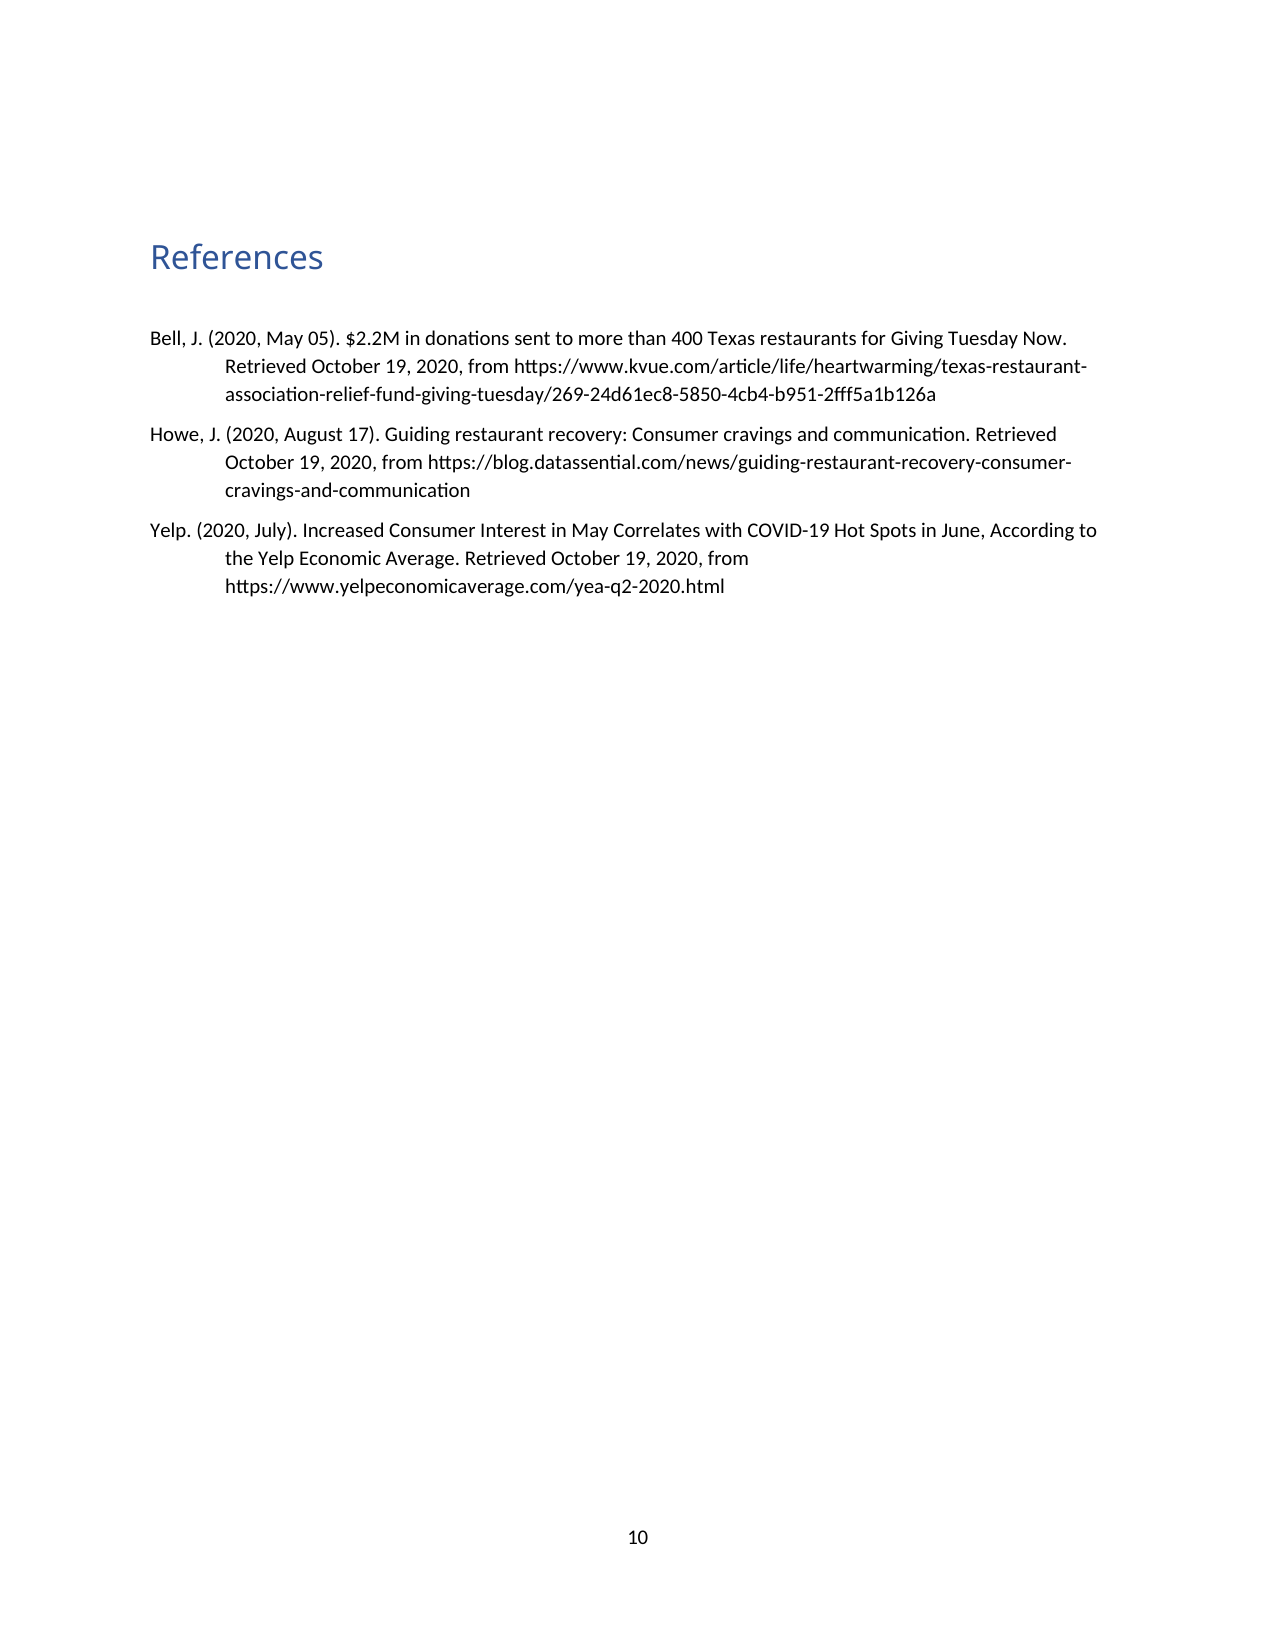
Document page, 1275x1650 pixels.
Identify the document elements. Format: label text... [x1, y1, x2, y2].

text Yelp. (2020, July). Increased Consumer Interest in May Correlates with COVID-19 Hot Spots in June, According to the Yelp Economic Average. Retrieved October 19, 2020, from https://www.yelpeconomicaverage.com/yea-q2-2020.html [150, 517, 1125, 599]
text Bell, J. (2020, May 05). $2.2M in donations sent to more than 400 Texas restaurants for Giving Tuesday Now. Retrieved October 19, 2020, from https://www.kvue.com/article/life/heartwarming/texas-restaurant-association-relief-fund-giving-tuesday/269-24d61ec8-5850-4cb4-b951-2fff5a1b126a [150, 325, 1125, 406]
text Howe, J. (2020, August 17). Guiding restaurant recovery: Consumer cravings and communication. Retrieved October 19, 2020, from https://blog.datassential.com/news/guiding-restaurant-recovery-consumer-cravings-and-communication [150, 421, 1125, 502]
subtitle References [150, 234, 1125, 279]
